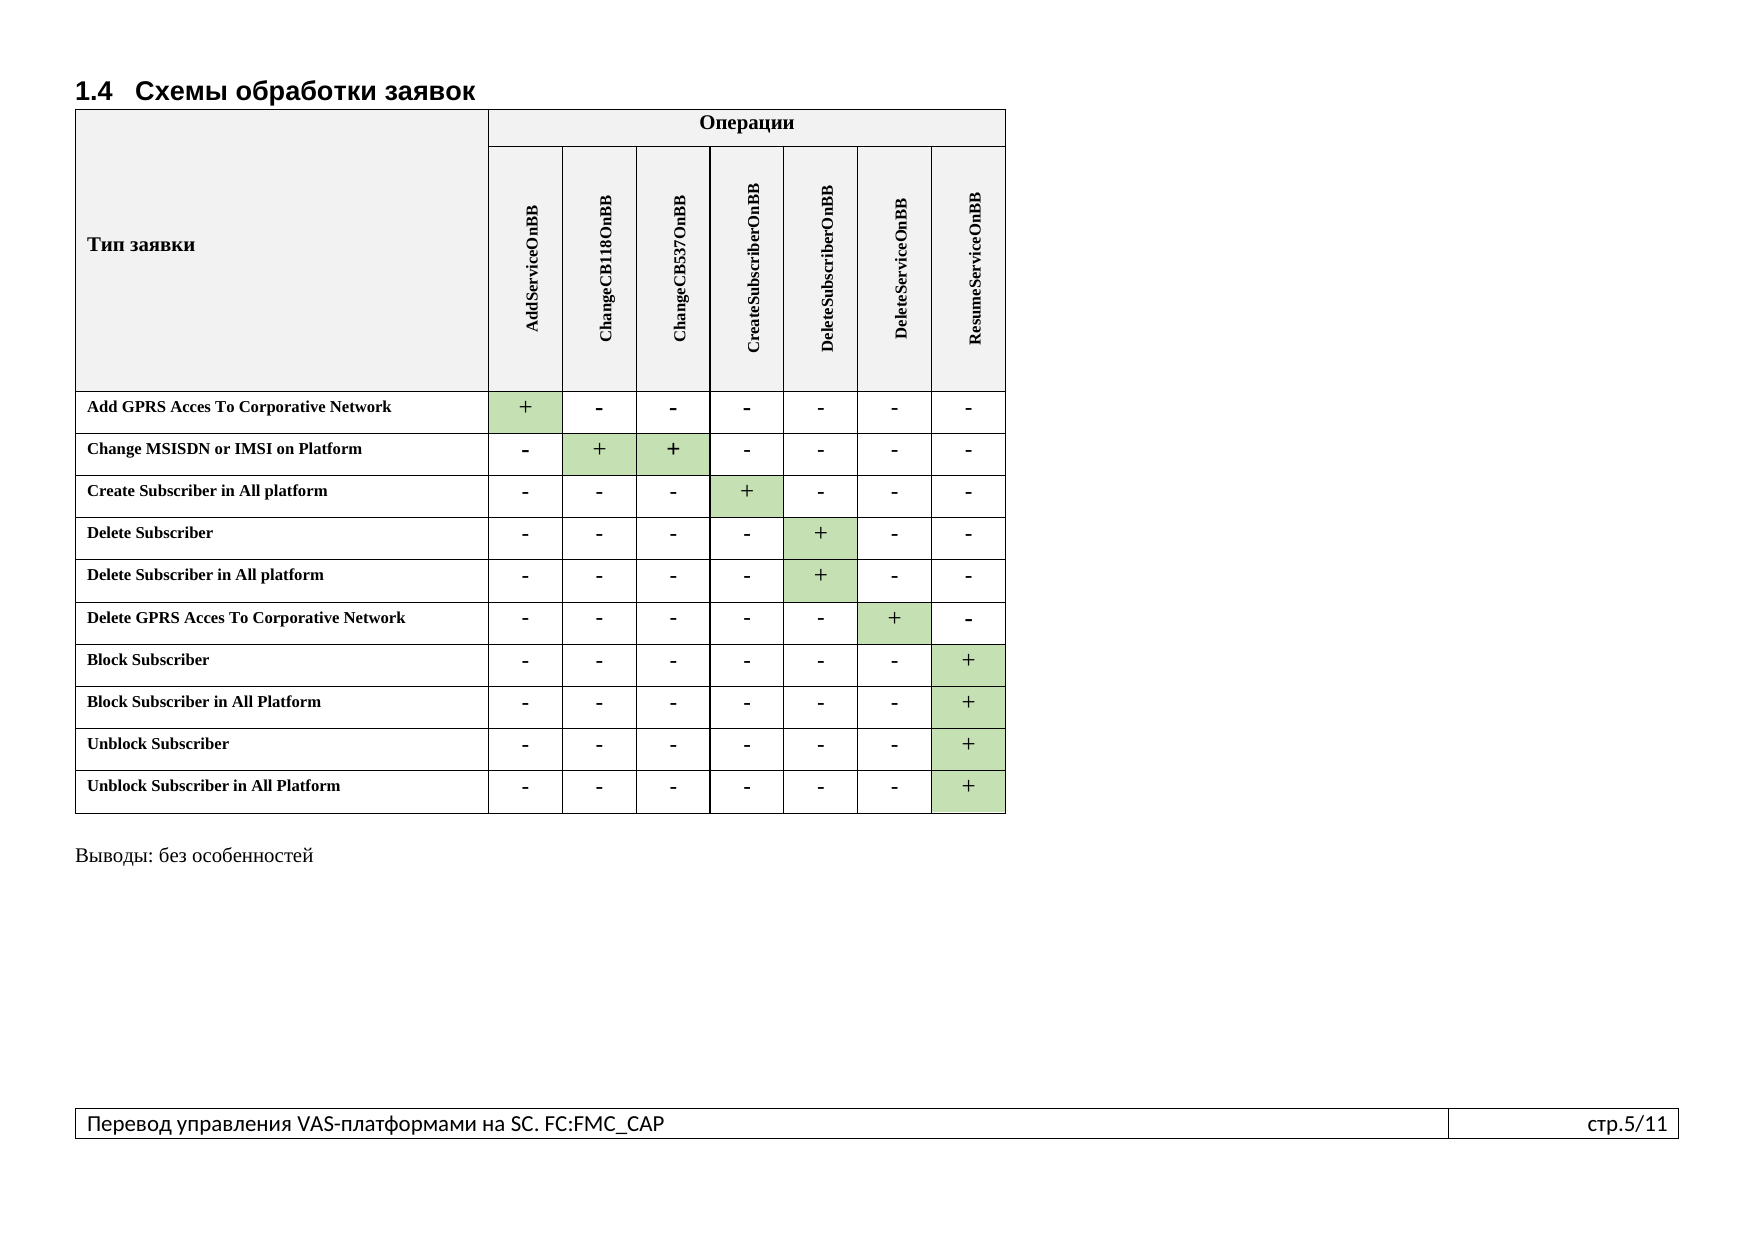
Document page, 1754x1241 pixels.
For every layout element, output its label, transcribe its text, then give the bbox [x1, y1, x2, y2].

table_cell Unblock Subscriber [76, 729, 488, 770]
table_cell - [637, 392, 709, 433]
table_cell - [489, 518, 562, 559]
table_cell Unblock Subscriber in All Platform [76, 771, 488, 812]
table_cell + [932, 687, 1005, 728]
table_cell - [489, 771, 562, 812]
table_cell - [932, 476, 1005, 517]
table_cell - [858, 645, 931, 686]
table_cell - [932, 392, 1005, 433]
table_cell - [563, 603, 636, 644]
table_cell Create Subscriber in All platform [76, 476, 488, 517]
table_cell - [563, 518, 636, 559]
table_cell Delete Subscriber [76, 518, 488, 559]
table_cell - [932, 434, 1005, 475]
table_cell - [489, 729, 562, 770]
table_cell Delete GPRS Acces To Corporative Network [76, 603, 488, 644]
table_cell - [489, 434, 562, 475]
table_cell - [637, 560, 709, 602]
table_cell - [784, 392, 857, 433]
table_cell - [784, 771, 857, 812]
table_cell + [932, 645, 1005, 686]
table_cell Block Subscriber in All Platform [76, 687, 488, 728]
table_cell - [858, 476, 931, 517]
table_cell - [784, 729, 857, 770]
table_cell - [784, 687, 857, 728]
table_cell + [711, 476, 783, 517]
table_cell - [637, 603, 709, 644]
table_cell DeleteSubscriberOnBB [784, 147, 857, 391]
table_cell - [489, 560, 562, 602]
table_cell + [489, 392, 562, 433]
table_header Операции [489, 110, 1005, 146]
subtitle Схемы обработки заявок [75, 75, 1679, 106]
table_cell - [711, 645, 783, 686]
table_cell - [489, 603, 562, 644]
table_cell - [563, 729, 636, 770]
table_cell - [563, 645, 636, 686]
table_cell - [637, 729, 709, 770]
table_cell - [858, 687, 931, 728]
table_cell - [784, 603, 857, 644]
table_cell Block Subscriber [76, 645, 488, 686]
table_cell - [637, 645, 709, 686]
table_cell + [932, 729, 1005, 770]
table_cell - [711, 603, 783, 644]
table_cell - [489, 645, 562, 686]
table_cell - [932, 518, 1005, 559]
table_cell - [637, 687, 709, 728]
table_cell DeleteServiceOnBB [858, 147, 931, 391]
table_cell - [784, 434, 857, 475]
table_cell - [711, 434, 783, 475]
table_cell - [711, 771, 783, 812]
table_cell - [711, 392, 783, 433]
table_cell - [711, 560, 783, 602]
table_cell - [932, 560, 1005, 602]
table_cell - [858, 392, 931, 433]
table_cell - [489, 687, 562, 728]
table_cell - [711, 518, 783, 559]
table_cell - [563, 687, 636, 728]
table_cell + [637, 434, 709, 475]
table_cell - [711, 729, 783, 770]
table_cell + [932, 771, 1005, 812]
table_cell + [784, 518, 857, 559]
table_cell ChangeCB118OnBB [563, 147, 636, 391]
table_cell - [563, 392, 636, 433]
table_cell - [563, 771, 636, 812]
table_cell Delete Subscriber in All platform [76, 560, 488, 602]
table_cell - [637, 476, 709, 517]
table_cell + [784, 560, 857, 602]
table_cell ChangeCB537OnBB [637, 147, 709, 391]
table_cell - [784, 645, 857, 686]
table_cell - [858, 771, 931, 812]
table_cell ResumeServiceOnBB [932, 147, 1005, 391]
table_cell CreateSubscriberOnBB [711, 147, 783, 391]
table_cell - [784, 476, 857, 517]
table_cell Add GPRS Acces To Corporative Network [76, 392, 488, 433]
table_cell - [858, 560, 931, 602]
table_cell - [932, 603, 1005, 644]
table_cell - [858, 729, 931, 770]
table_cell - [858, 434, 931, 475]
table_cell - [489, 476, 562, 517]
text Выводы: без особенностей [75, 843, 1679, 867]
table_cell + [858, 603, 931, 644]
table_cell - [637, 518, 709, 559]
table_cell AddServiceOnBB [489, 147, 562, 391]
table_cell - [563, 560, 636, 602]
table_cell - [858, 518, 931, 559]
table_cell + [563, 434, 636, 475]
table_cell - [711, 687, 783, 728]
table_header Тип заявки [76, 110, 488, 391]
table_cell - [637, 771, 709, 812]
table_cell Change MSISDN or IMSI on Platform [76, 434, 488, 475]
table_cell - [563, 476, 636, 517]
